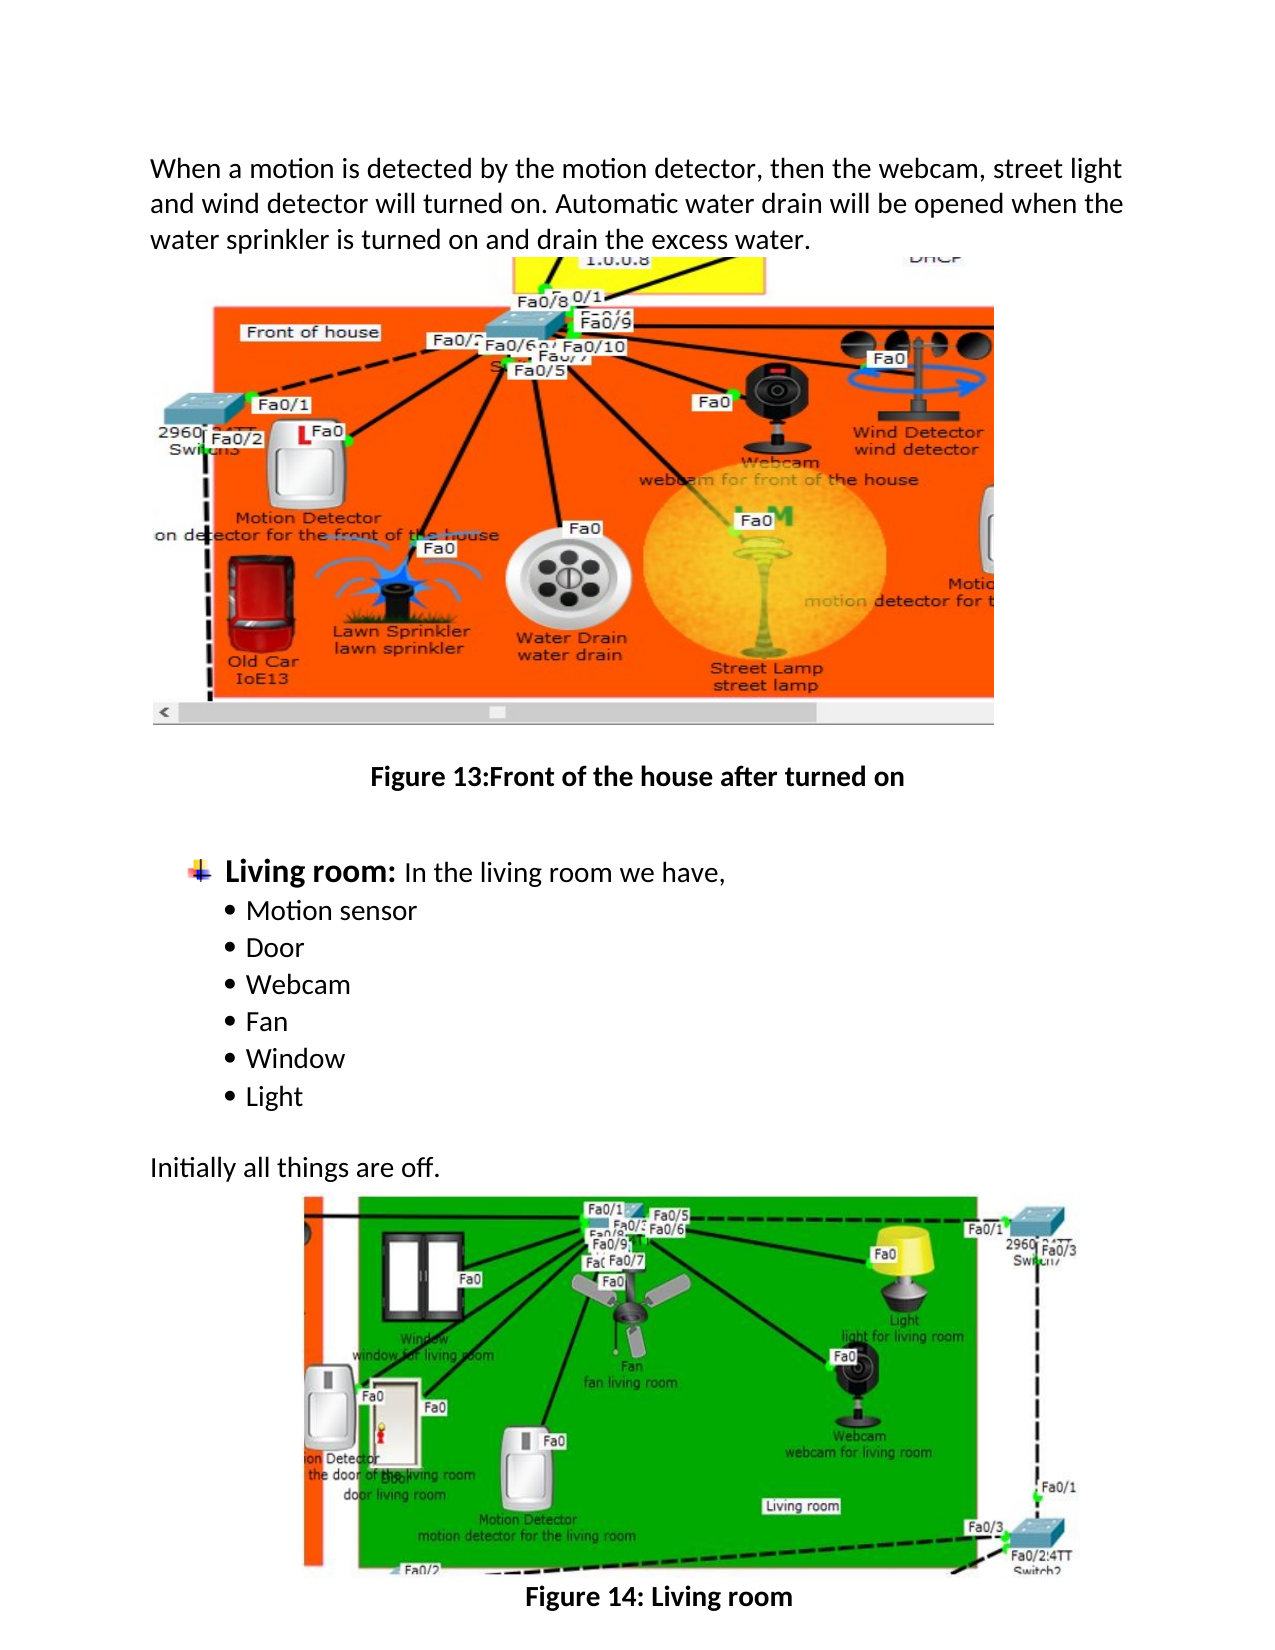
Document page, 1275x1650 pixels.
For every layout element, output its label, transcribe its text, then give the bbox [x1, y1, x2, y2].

list Door [225, 928, 1235, 965]
picture [187, 859, 212, 882]
text Living room: In the living room we have, [225, 850, 1235, 891]
picture [301, 1192, 1081, 1578]
list Fan [225, 1002, 1235, 1039]
list Webcam [225, 965, 1235, 1002]
list Motion sensor [225, 891, 1235, 928]
text Figure 13:Front of the house after turned on [151, 758, 1124, 794]
list Window [225, 1039, 1235, 1076]
list Light [225, 1076, 1235, 1113]
picture [153, 257, 994, 725]
text Initially all things are off. [150, 1149, 1235, 1185]
text When a motion is detected by the motion detector, then the webcam, street light and wind detector will turned on. Automatic water drain will be opened when the water sprinkler is turned on and drain the excess water. [150, 150, 1125, 257]
